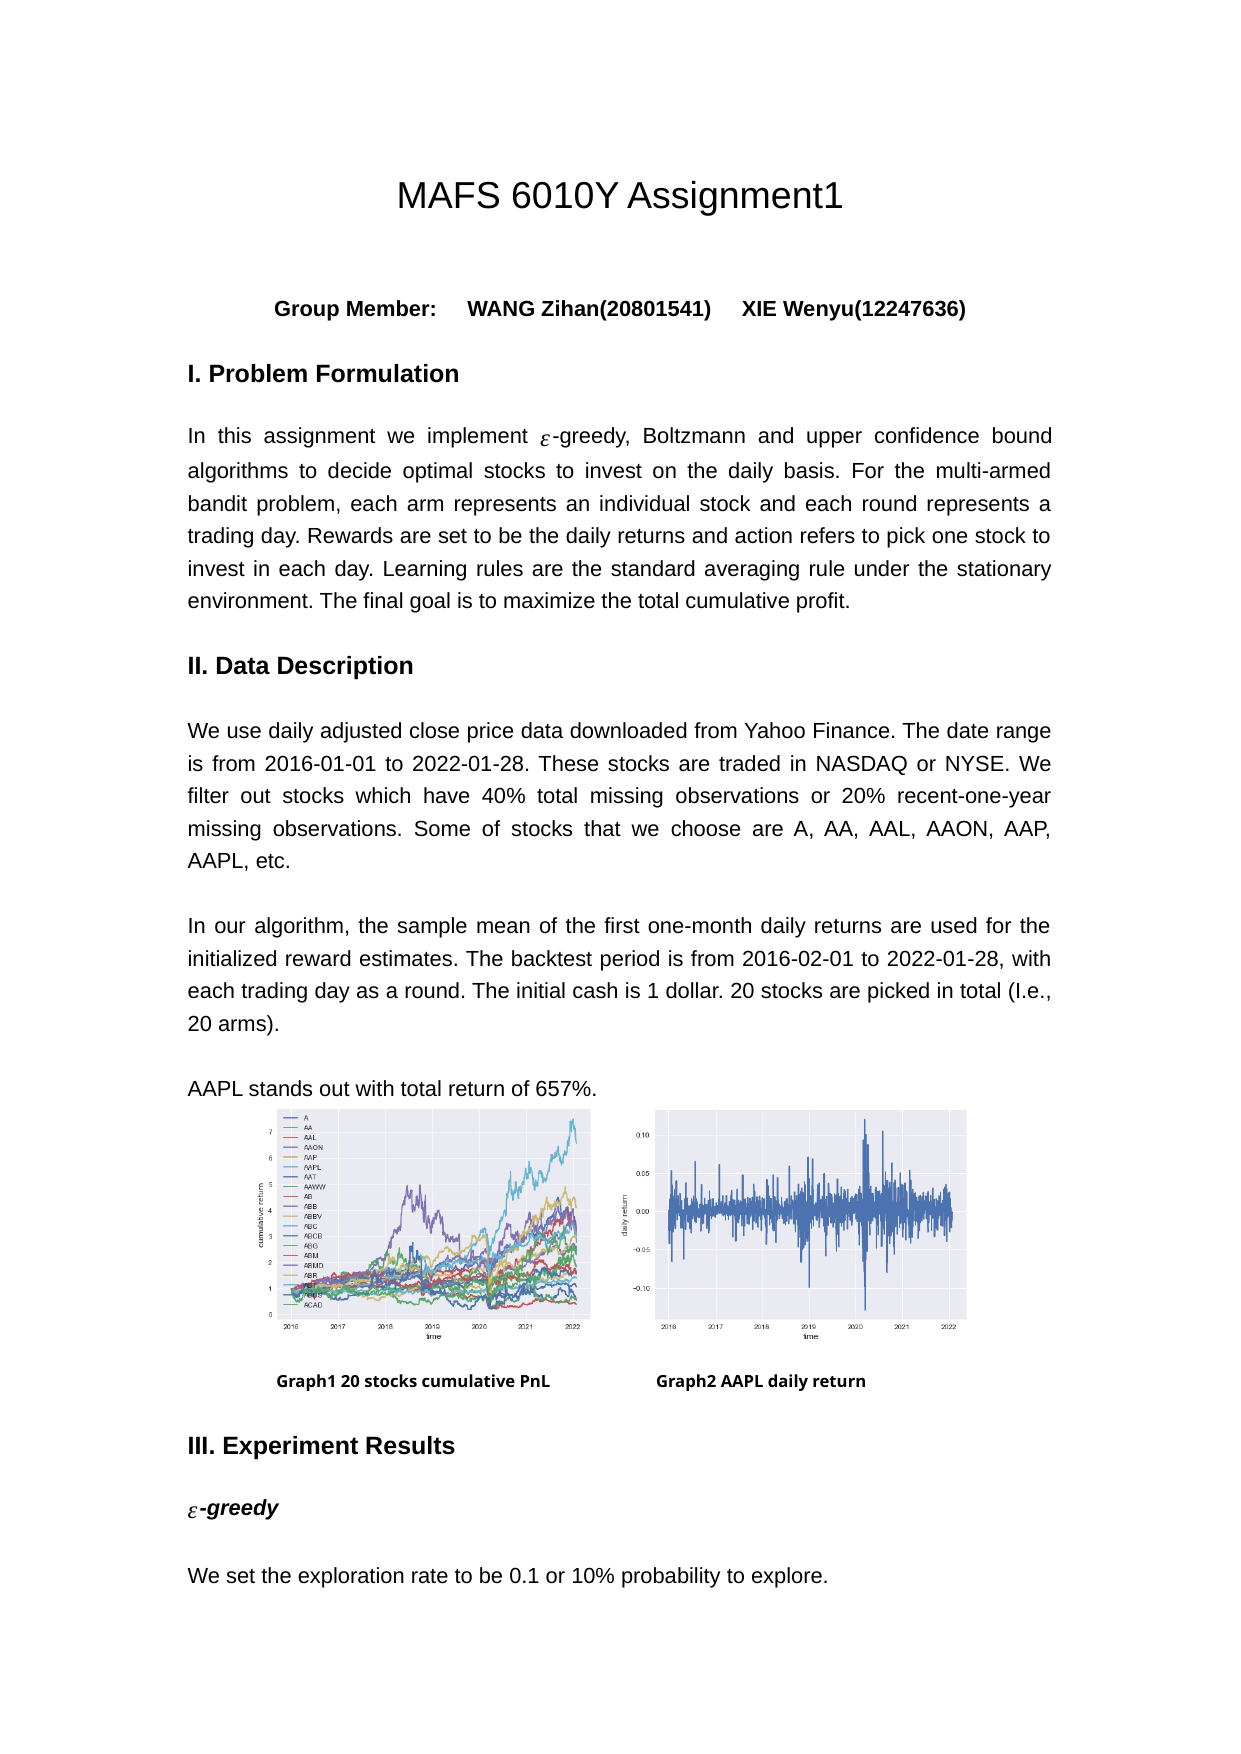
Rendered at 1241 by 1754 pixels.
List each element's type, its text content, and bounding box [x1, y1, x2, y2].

text -greedy [187, 1494, 1053, 1527]
text II. Data Description [187, 649, 1053, 682]
picture [253, 1104, 595, 1345]
text Graph1 20 stocks cumulative PnL Graph2 AAPL daily return [187, 1364, 1053, 1397]
text MAFS 6010Y Assignment1 [187, 162, 1053, 227]
text I. Problem Formulation [187, 357, 1053, 389]
text Group Member: WANG Zihan(20801541) XIE Wenyu(12247636) [187, 292, 1053, 324]
text In our algorithm, the sample mean of the first one-month daily returns are used for the initialized reward estimates. The backtest period is from 2016-02-01 to 2022-01-28, with each trading day as a round. The initial cash is 1 dollar. 20 stocks are picked in total (I.e., 20 arms). [187, 909, 1053, 1039]
text In this assignment we implement -greedy, Boltzmann and upper confidence bound algorithms to decide optimal stocks to invest on the daily basis. For the multi-armed bandit problem, each arm represents an individual stock and each round represents a trading day. Rewards are set to be the daily returns and action refers to pick one stock to invest in each day. Learning rules are the standard averaging rule under the stationary environment. The final goal is to maximize the total cumulative profit. [187, 422, 1053, 617]
text We use daily adjusted close price data downloaded from Yahoo Finance. The date range is from 2016-01-01 to 2022-01-28. These stocks are traded in NASDAQ or NYSE. We filter out stocks which have 40% total missing observations or 20% recent-one-year missing observations. Some of stocks that we choose are A, AA, AAL, AAON, AAP, AAPL, etc. [187, 714, 1053, 877]
text III. Experiment Results [187, 1429, 1053, 1462]
text We set the exploration rate to be 0.1 or 10% probability to explore. [187, 1559, 1053, 1592]
picture [617, 1105, 971, 1345]
text AAPL stands out with total return of 657%. [187, 1072, 1053, 1104]
